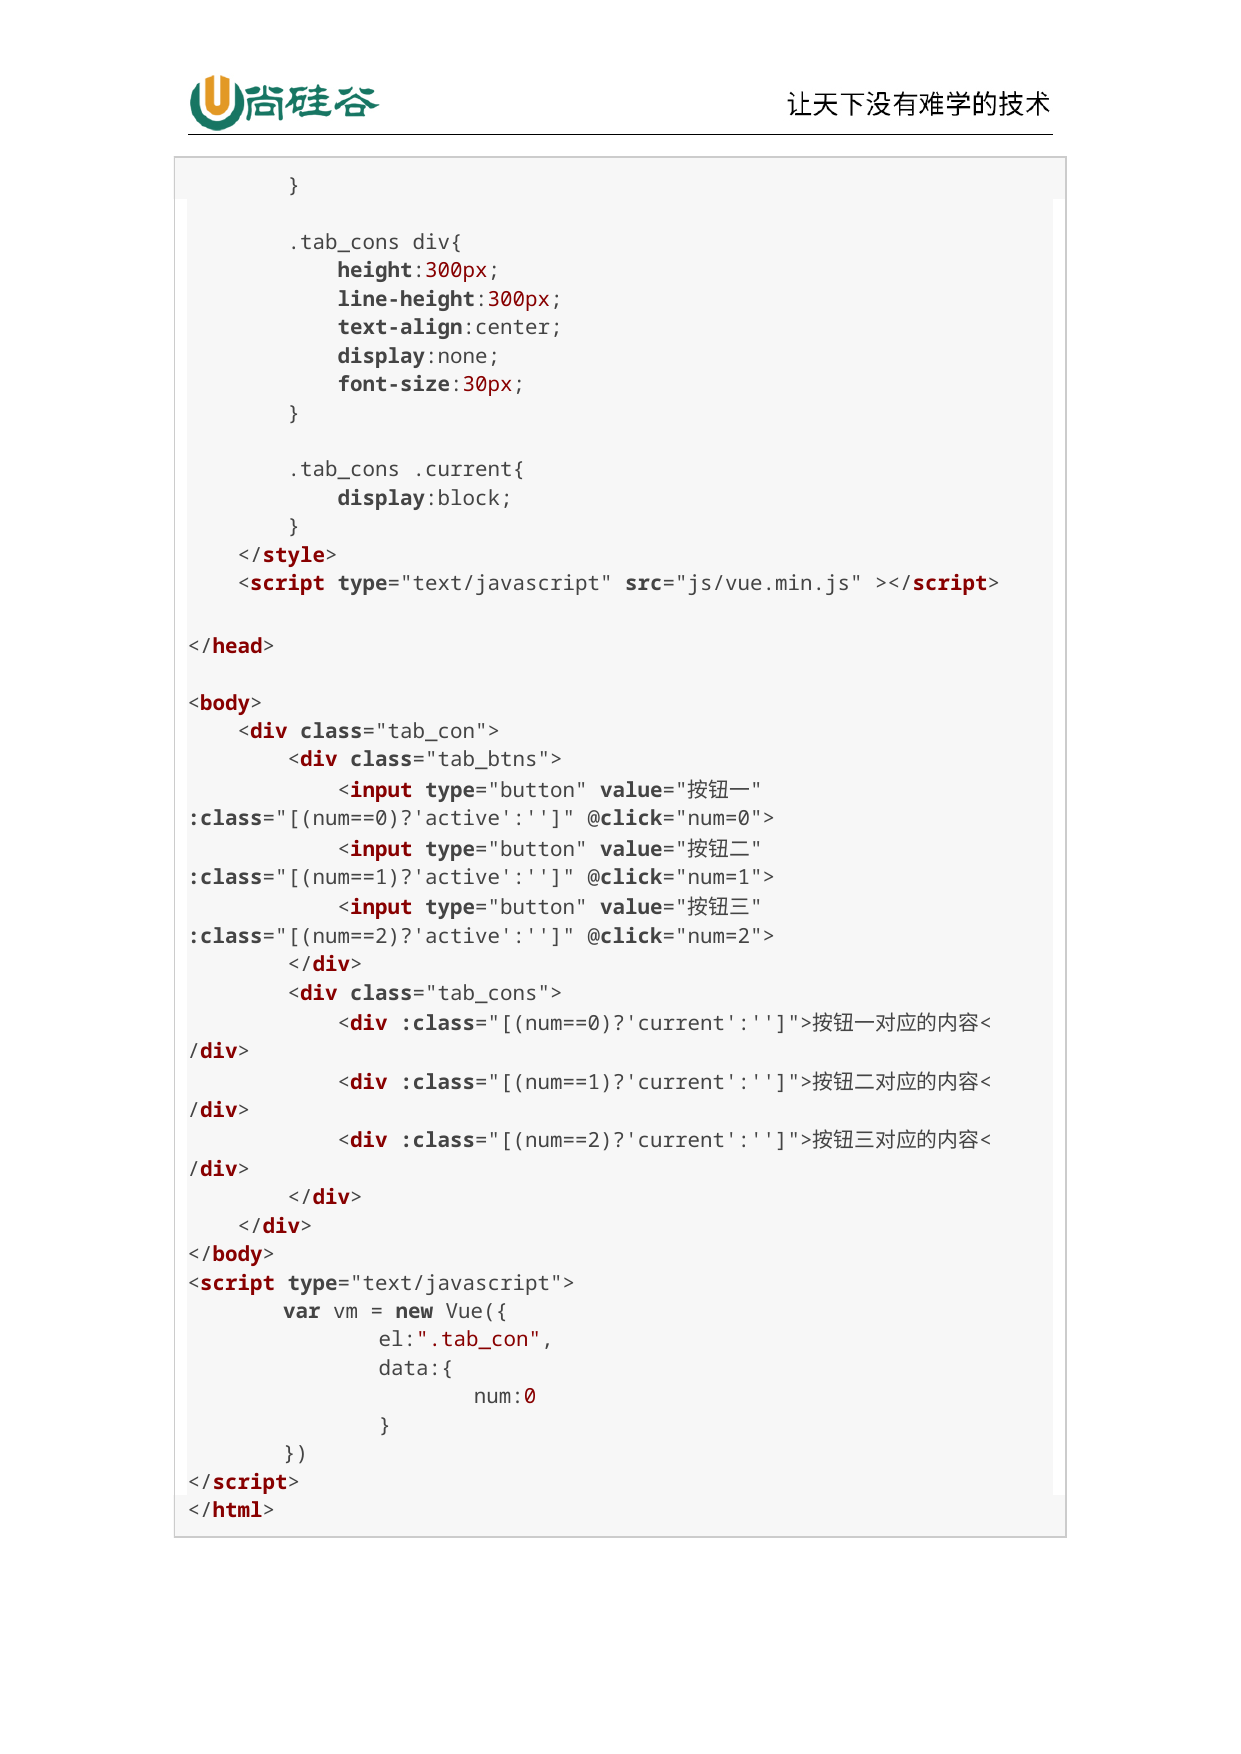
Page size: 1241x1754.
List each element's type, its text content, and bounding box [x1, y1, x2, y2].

text </head> [187, 631, 1053, 659]
text display:block; [187, 483, 1053, 511]
text <div class="tab_cons"> [187, 978, 1053, 1006]
text <script type="text/javascript"> [187, 1268, 1053, 1296]
text <div class="tab_btns"> [187, 744, 1053, 773]
text </div> [187, 1211, 1053, 1239]
text </style> [187, 540, 1053, 568]
text }) [187, 1438, 1053, 1467]
text <script type="text/javascript" src="js/vue.min.js" ></script> [187, 568, 1053, 597]
text .tab_cons .current{ [187, 454, 1053, 483]
text </script> [187, 1467, 1053, 1481]
text text-align:center; [187, 312, 1053, 341]
text <input type="button" value="按钮二" :class="[(num==1)?'active':'']" @click="num=1"> [187, 832, 1053, 891]
text </div> [187, 1182, 1053, 1211]
text } [187, 398, 1053, 426]
text num:0 [187, 1381, 1053, 1410]
text height:300px; [187, 256, 1053, 284]
text <div :class="[(num==1)?'current':'']">按钮二对应的内容</div> [187, 1065, 1053, 1124]
text </html> [175, 1481, 1065, 1536]
text </body> [187, 1239, 1053, 1268]
text } [175, 158, 1065, 199]
text var vm = new Vue({ [187, 1296, 1053, 1324]
text data:{ [187, 1353, 1053, 1381]
picture [187, 73, 1053, 132]
text el:".tab_con", [187, 1324, 1053, 1353]
text .tab_cons div{ [187, 227, 1053, 256]
text line-height:300px; [187, 284, 1053, 312]
text </div> [187, 949, 1053, 978]
text } [187, 1410, 1053, 1438]
text font-size:30px; [187, 369, 1053, 398]
text <input type="button" value="按钮一" :class="[(num==0)?'active':'']" @click="num=0"> [187, 773, 1053, 832]
text <div class="tab_con"> [187, 716, 1053, 744]
text } [187, 511, 1053, 540]
text <body> [187, 688, 1053, 716]
text <input type="button" value="按钮三" :class="[(num==2)?'active':'']" @click="num=2"> [187, 891, 1053, 949]
text <div :class="[(num==2)?'current':'']">按钮三对应的内容</div> [187, 1124, 1053, 1182]
text display:none; [187, 341, 1053, 369]
text <div :class="[(num==0)?'current':'']">按钮一对应的内容</div> [187, 1006, 1053, 1065]
